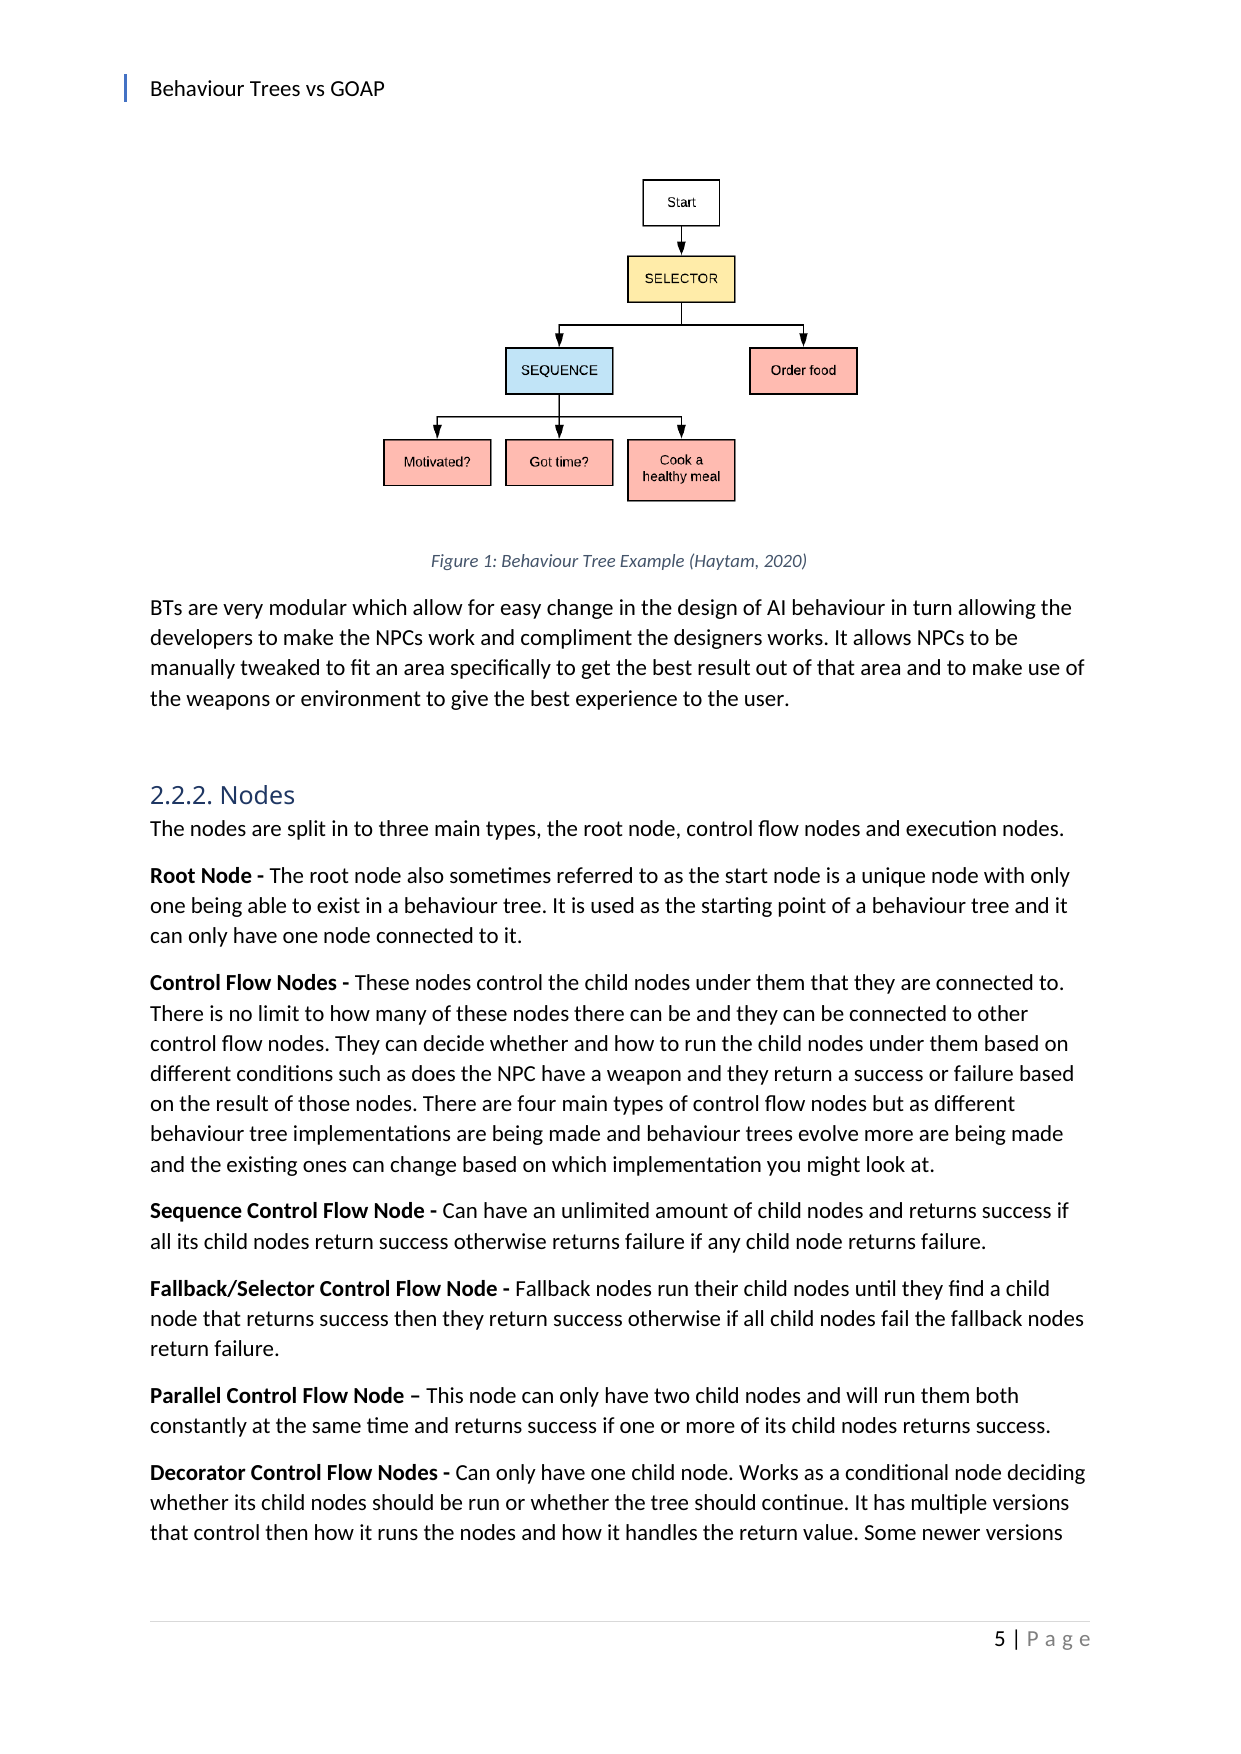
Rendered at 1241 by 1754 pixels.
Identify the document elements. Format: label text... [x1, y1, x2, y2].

text Control Flow Nodes - These nodes control the child nodes under them that they are connected to. There is no limit to how many of these nodes there can be and they can be connected to other control flow nodes. They can decide whether and how to run the child nodes under them based on different conditions such as does the NPC have a weapon and they return a success or failure based on the result of those nodes. There are four main types of control flow nodes but as different behaviour tree implementations are being made and behaviour trees evolve more are being made and the existing ones can change based on which implementation you might look at. [150, 968, 1090, 1178]
text BTs are very modular which allow for easy change in the design of AI behaviour in turn allowing the developers to make the NPCs work and compliment the designers works. It allows NPCs to be manually tweaked to fit an area specifically to get the best result out of that area and to make use of the weapons or environment to give the best experience to the user. [150, 593, 1090, 712]
text Figure 1: Behaviour Tree Example (Haytam, 2020) [150, 549, 1090, 572]
picture [353, 150, 887, 531]
text Fallback/Selector Control Flow Node - Fallback nodes run their child nodes until they find a child node that returns success then they return success otherwise if all child nodes fail the fallback nodes return failure. [150, 1274, 1090, 1362]
text Sequence Control Flow Node - Can have an unlimited amount of child nodes and returns success if all its child nodes return success otherwise returns failure if any child node returns failure. [150, 1197, 1090, 1255]
text The nodes are split in to three main types, the root node, control flow nodes and execution nodes. [150, 814, 1090, 842]
text Parallel Control Flow Node – This node can only have two child nodes and will run them both constantly at the same time and returns success if one or more of its child nodes returns success. [150, 1381, 1090, 1439]
text Root Node - The root node also sometimes referred to as the start node is a unique node with only one being able to exist in a behaviour tree. It is used as the starting point of a behaviour tree and it can only have one node connected to it. [150, 861, 1090, 949]
subtitle 2.2.2. Nodes [150, 777, 1090, 812]
